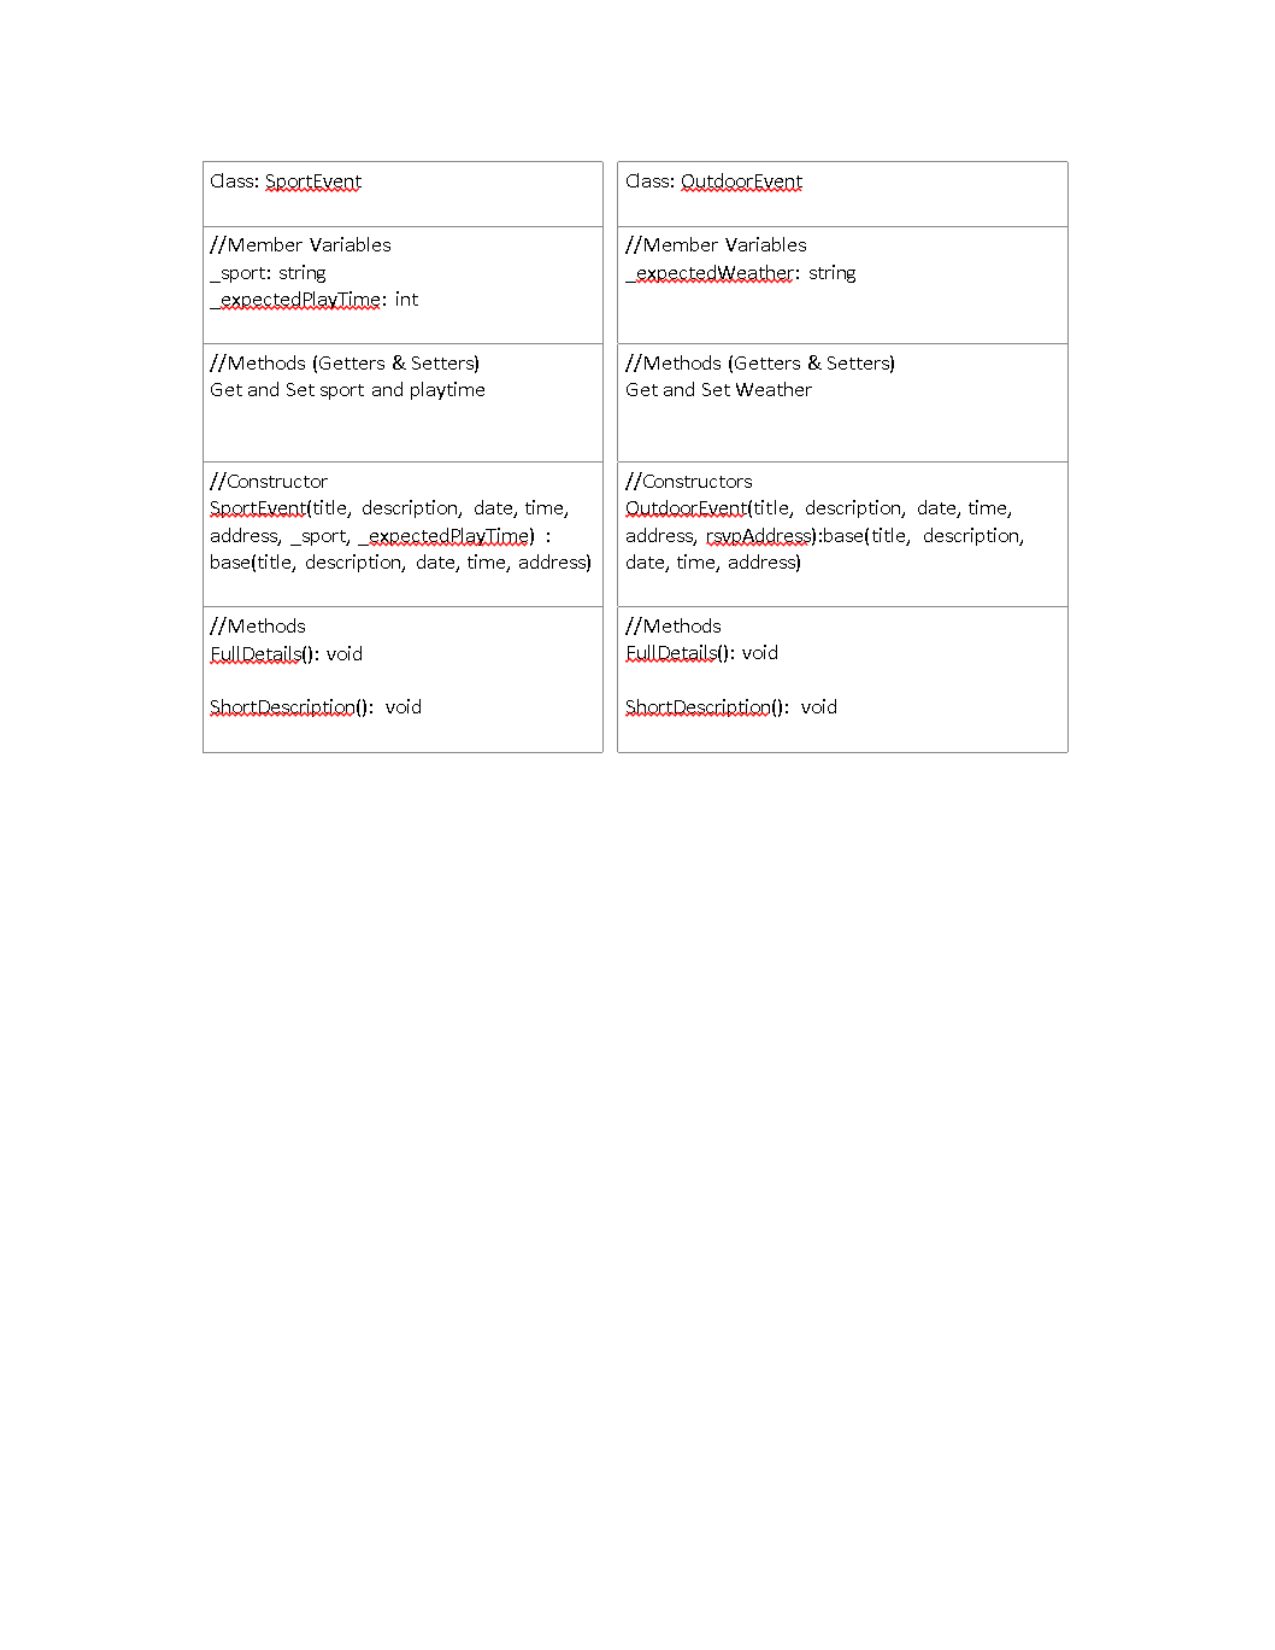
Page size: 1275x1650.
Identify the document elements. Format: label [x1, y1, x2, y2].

picture [193, 150, 1082, 763]
